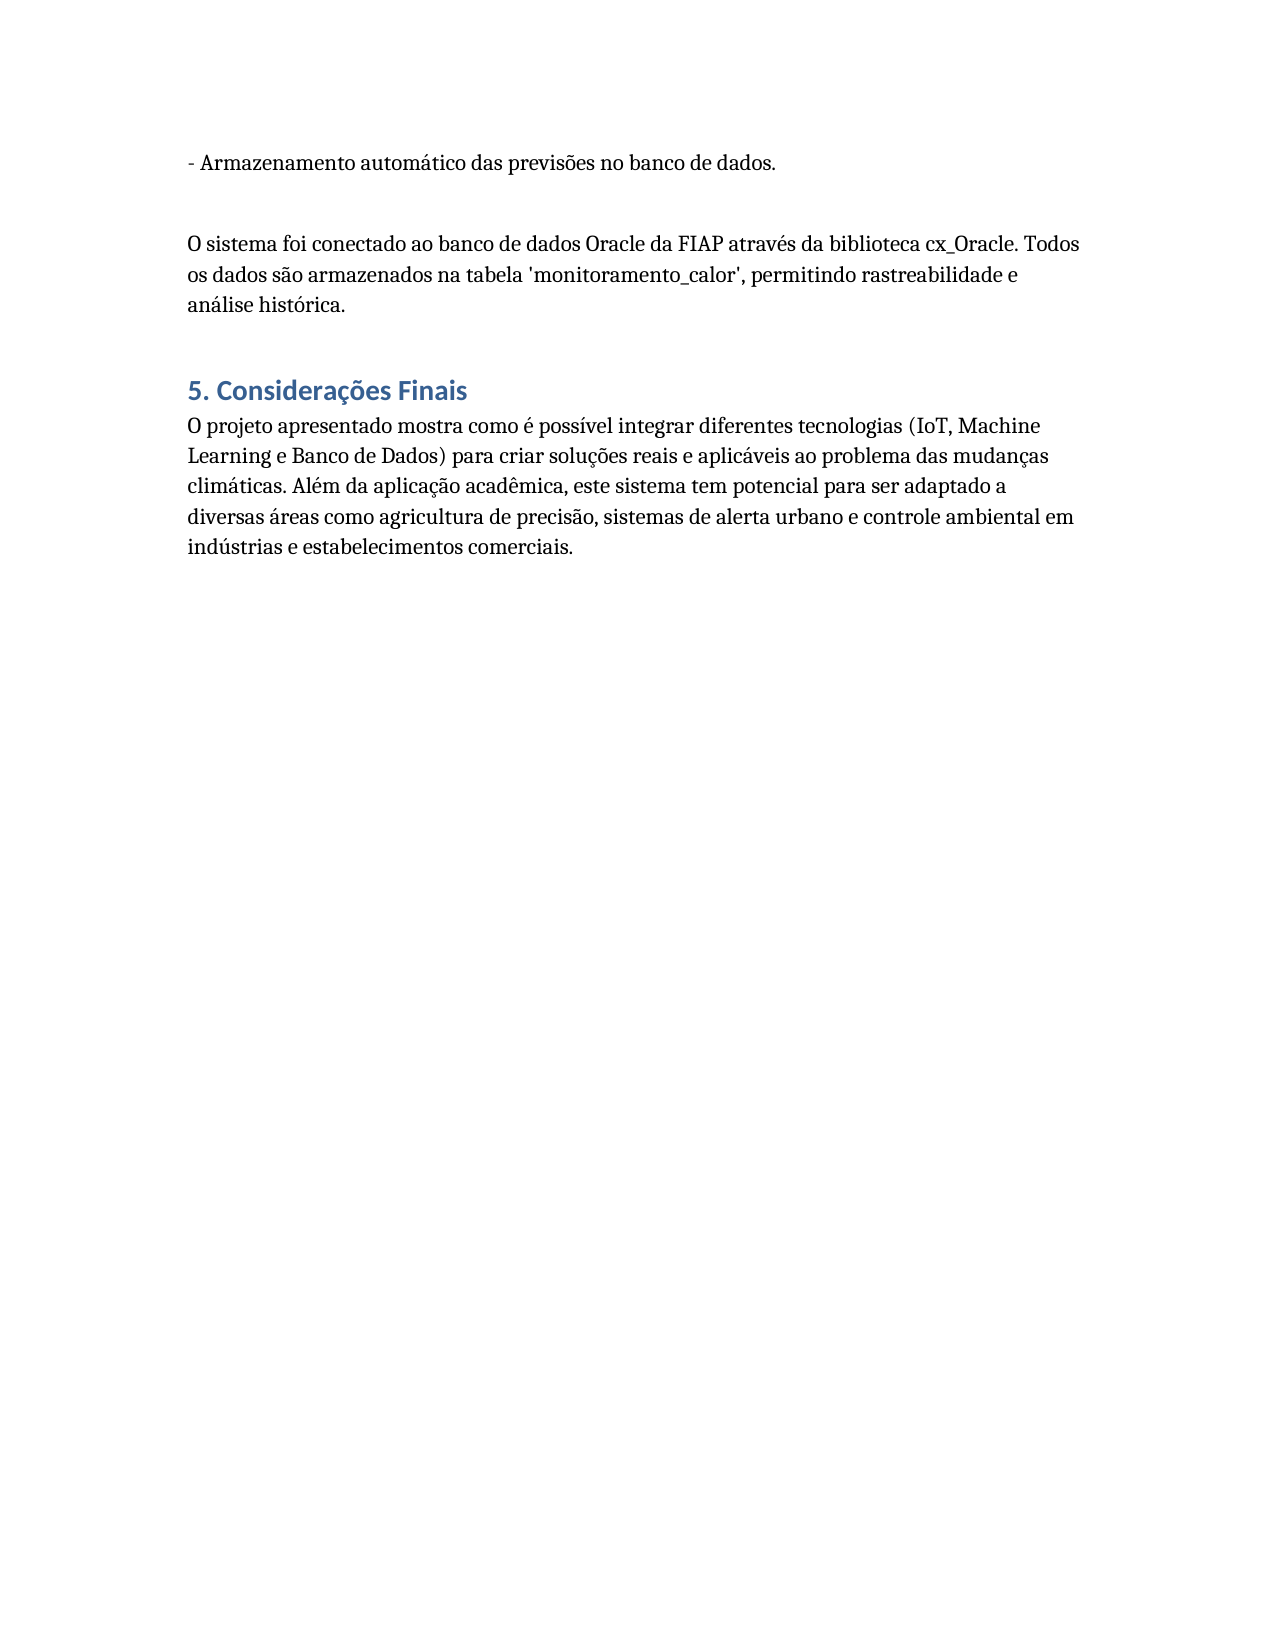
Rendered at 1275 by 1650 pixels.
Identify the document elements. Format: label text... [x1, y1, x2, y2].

subtitle 5. Considerações Finais [187, 372, 1087, 407]
text O sistema foi conectado ao banco de dados Oracle da FIAP através da biblioteca cx_Oracle. Todos os dados são armazenados na tabela 'monitoramento_calor', permitindo rastreabilidade e análise histórica. [187, 231, 1087, 318]
text O projeto apresentado mostra como é possível integrar diferentes tecnologias (IoT, Machine Learning e Banco de Dados) para criar soluções reais e aplicáveis ao problema das mudanças climáticas. Além da aplicação acadêmica, este sistema tem potencial para ser adaptado a diversas áreas como agricultura de precisão, sistemas de alerta urbano e controle ambiental em indústrias e estabelecimentos comerciais. [187, 413, 1087, 560]
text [187, 150, 1087, 207]
